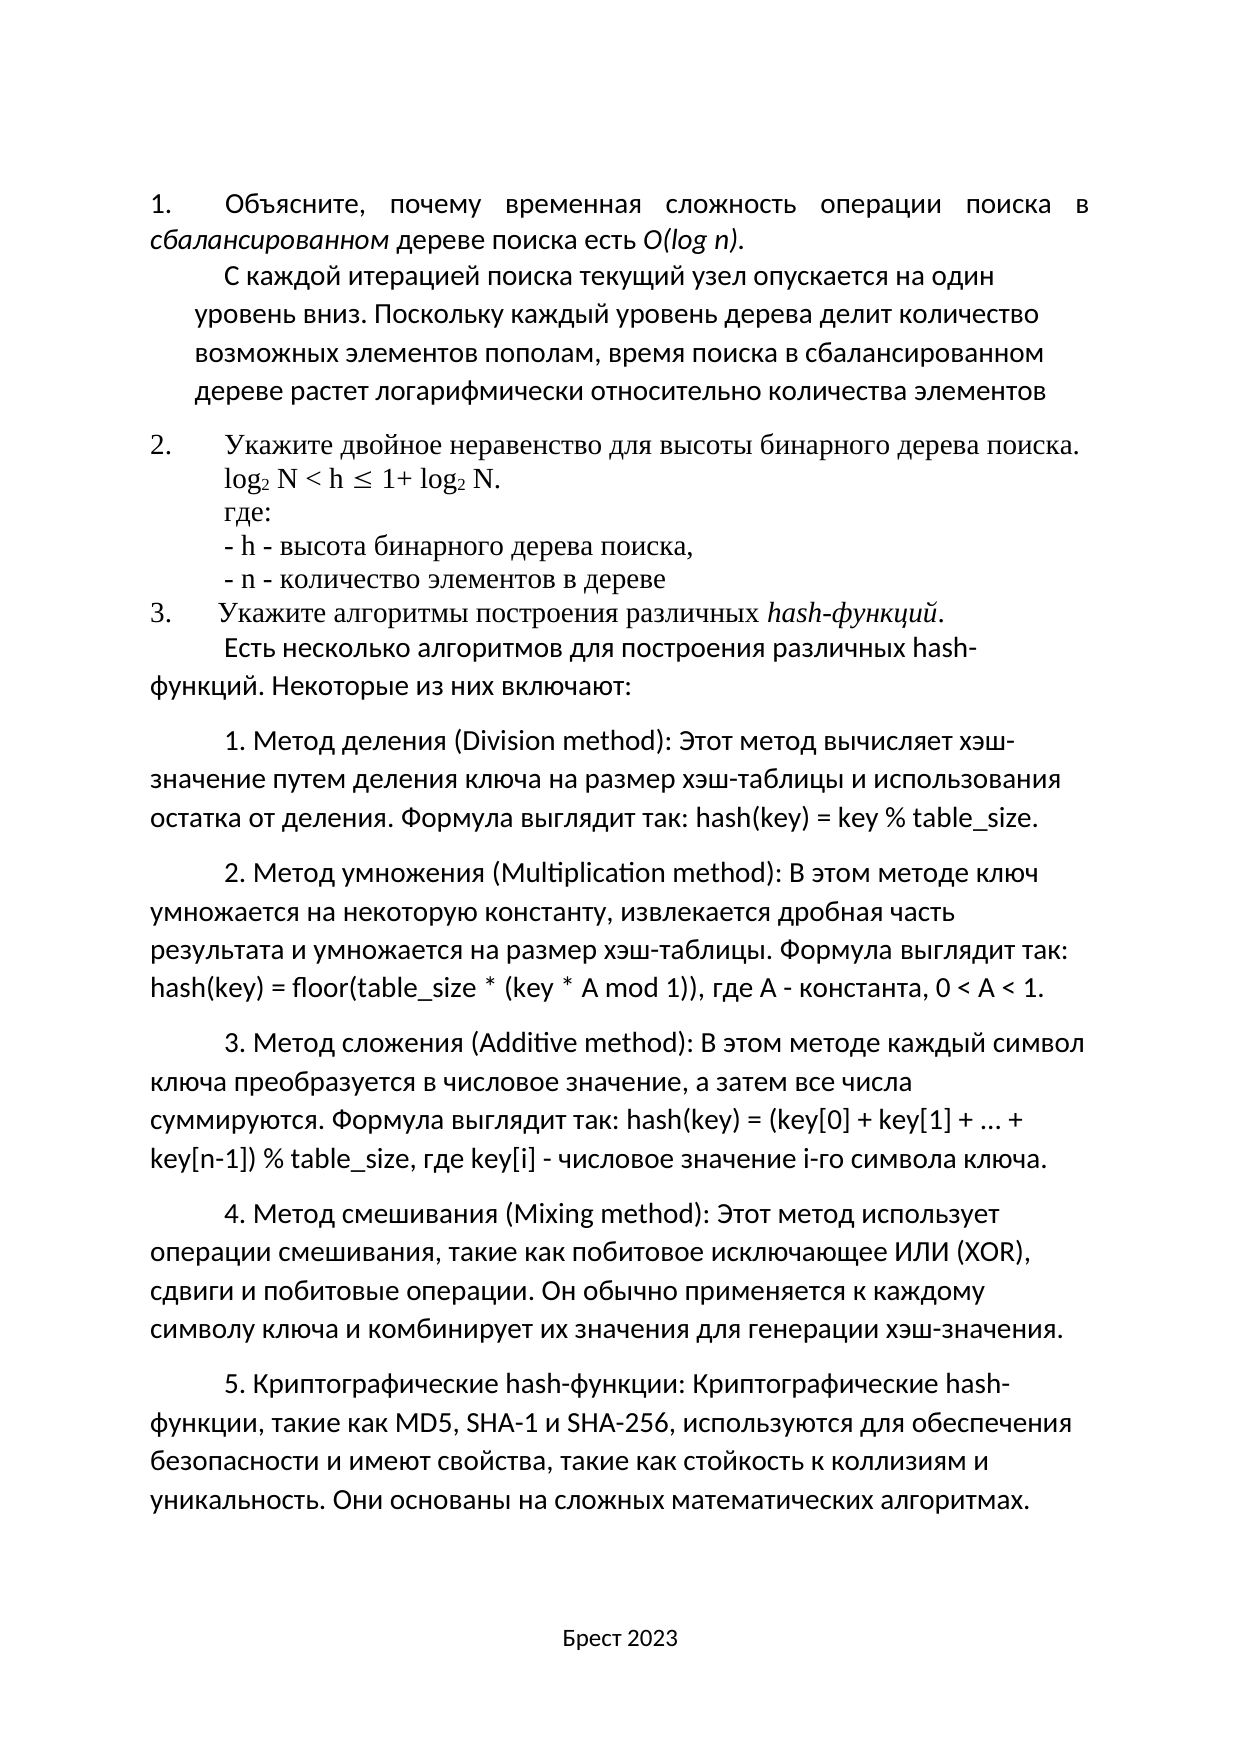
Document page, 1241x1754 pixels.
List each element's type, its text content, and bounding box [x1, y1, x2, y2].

text 1. Метод деления (Division method): Этот метод вычисляет хэш-значение путем деления ключа на размер хэш-таблицы и использования остатка от деления. Формула выглядит так: hash(key) = key % table_size. [150, 722, 1090, 835]
list - h - высота бинарного дерева поиска, [224, 528, 1090, 562]
text 3. Метод сложения (Additive method): В этом методе каждый символ ключа преобразуется в числовое значение, а затем все числа суммируются. Формула выглядит так: hash(key) = (key[0] + key[1] + ... + key[n-1]) % table_size, где key[i] - числовое значение i-го символа ключа. [150, 1024, 1090, 1176]
text 4. Метод смешивания (Mixing method): Этот метод использует операции смешивания, такие как побитовое исключающее ИЛИ (XOR), сдвиги и побитовые операции. Он обычно применяется к каждому символу ключа и комбинирует их значения для генерации хэш-значения. [150, 1195, 1090, 1346]
list log2 N < h 1+ log2 N. [224, 461, 1090, 494]
text 2. Метод умножения (Multiplication method): В этом методе ключ умножается на некоторую константу, извлекается дробная часть результата и умножается на размер хэш-таблицы. Формула выглядит так: hash(key) = floor(table_size * (key * A mod 1)), где A - константа, 0 < A < 1. [150, 854, 1090, 1005]
list Объясните, почему временная сложность операции поиска в сбалансированном дереве поиска есть O(log n). [150, 186, 1090, 257]
text Есть несколько алгоритмов для построения различных hash-функций. Некоторые из них включают: [150, 629, 1090, 703]
list Укажите алгоритмы построения различных hash-функций. [150, 595, 1090, 629]
list Укажите двойное неравенство для высоты бинарного дерева поиска. [150, 427, 1090, 461]
list - n - количество элементов в дереве [224, 562, 1090, 595]
text 5. Криптографические hash-функции: Криптографические hash-функции, такие как MD5, SHA-1 и SHA-256, используются для обеспечения безопасности и имеют свойства, такие как стойкость к коллизиям и уникальность. Они основаны на сложных математических алгоритмах. [150, 1365, 1090, 1516]
text С каждой итерацией поиска текущий узел опускается на один уровень вниз. Поскольку каждый уровень дерева делит количество возможных элементов пополам, время поиска в сбалансированном дереве растет логарифмически относительно количества элементов [194, 257, 1090, 408]
list где: [224, 494, 1090, 528]
